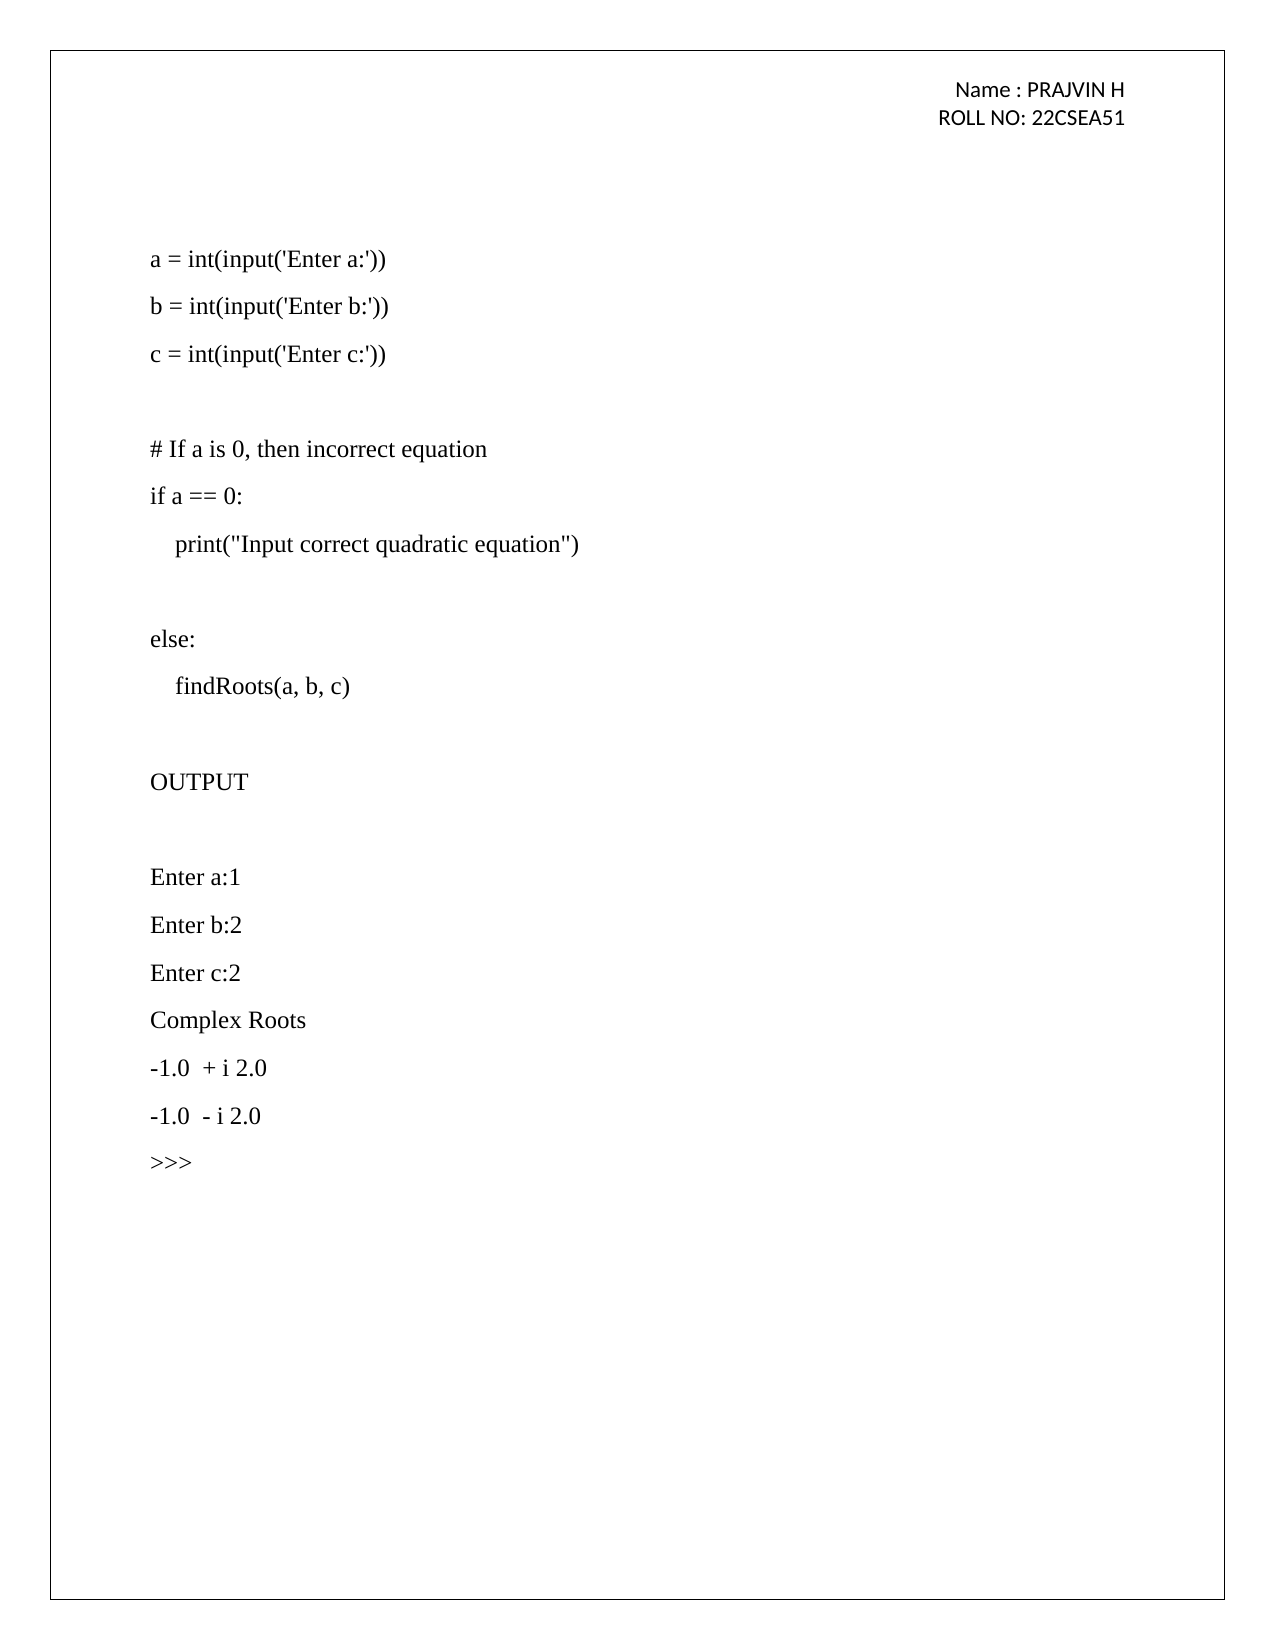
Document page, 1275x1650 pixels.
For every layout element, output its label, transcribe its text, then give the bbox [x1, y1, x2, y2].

text >>> [150, 1148, 1125, 1177]
text b = int(input('Enter b:')) [150, 291, 1125, 320]
text Enter b:2 [150, 910, 1125, 939]
text a = int(input('Enter a:')) [150, 244, 1125, 272]
text Enter a:1 [150, 862, 1125, 891]
text -1.0 - i 2.0 [150, 1101, 1125, 1129]
text OUTPUT [150, 767, 1125, 796]
text # If a is 0, then incorrect equation [150, 434, 1125, 462]
text if a == 0: [150, 481, 1125, 510]
text c = int(input('Enter c:')) [150, 339, 1125, 368]
text Complex Roots [150, 1005, 1125, 1034]
text else: [150, 624, 1125, 652]
text Enter c:2 [150, 958, 1125, 986]
text print("Input correct quadratic equation") [150, 529, 1125, 558]
text findRoots(a, b, c) [150, 671, 1125, 700]
text -1.0 + i 2.0 [150, 1053, 1125, 1082]
